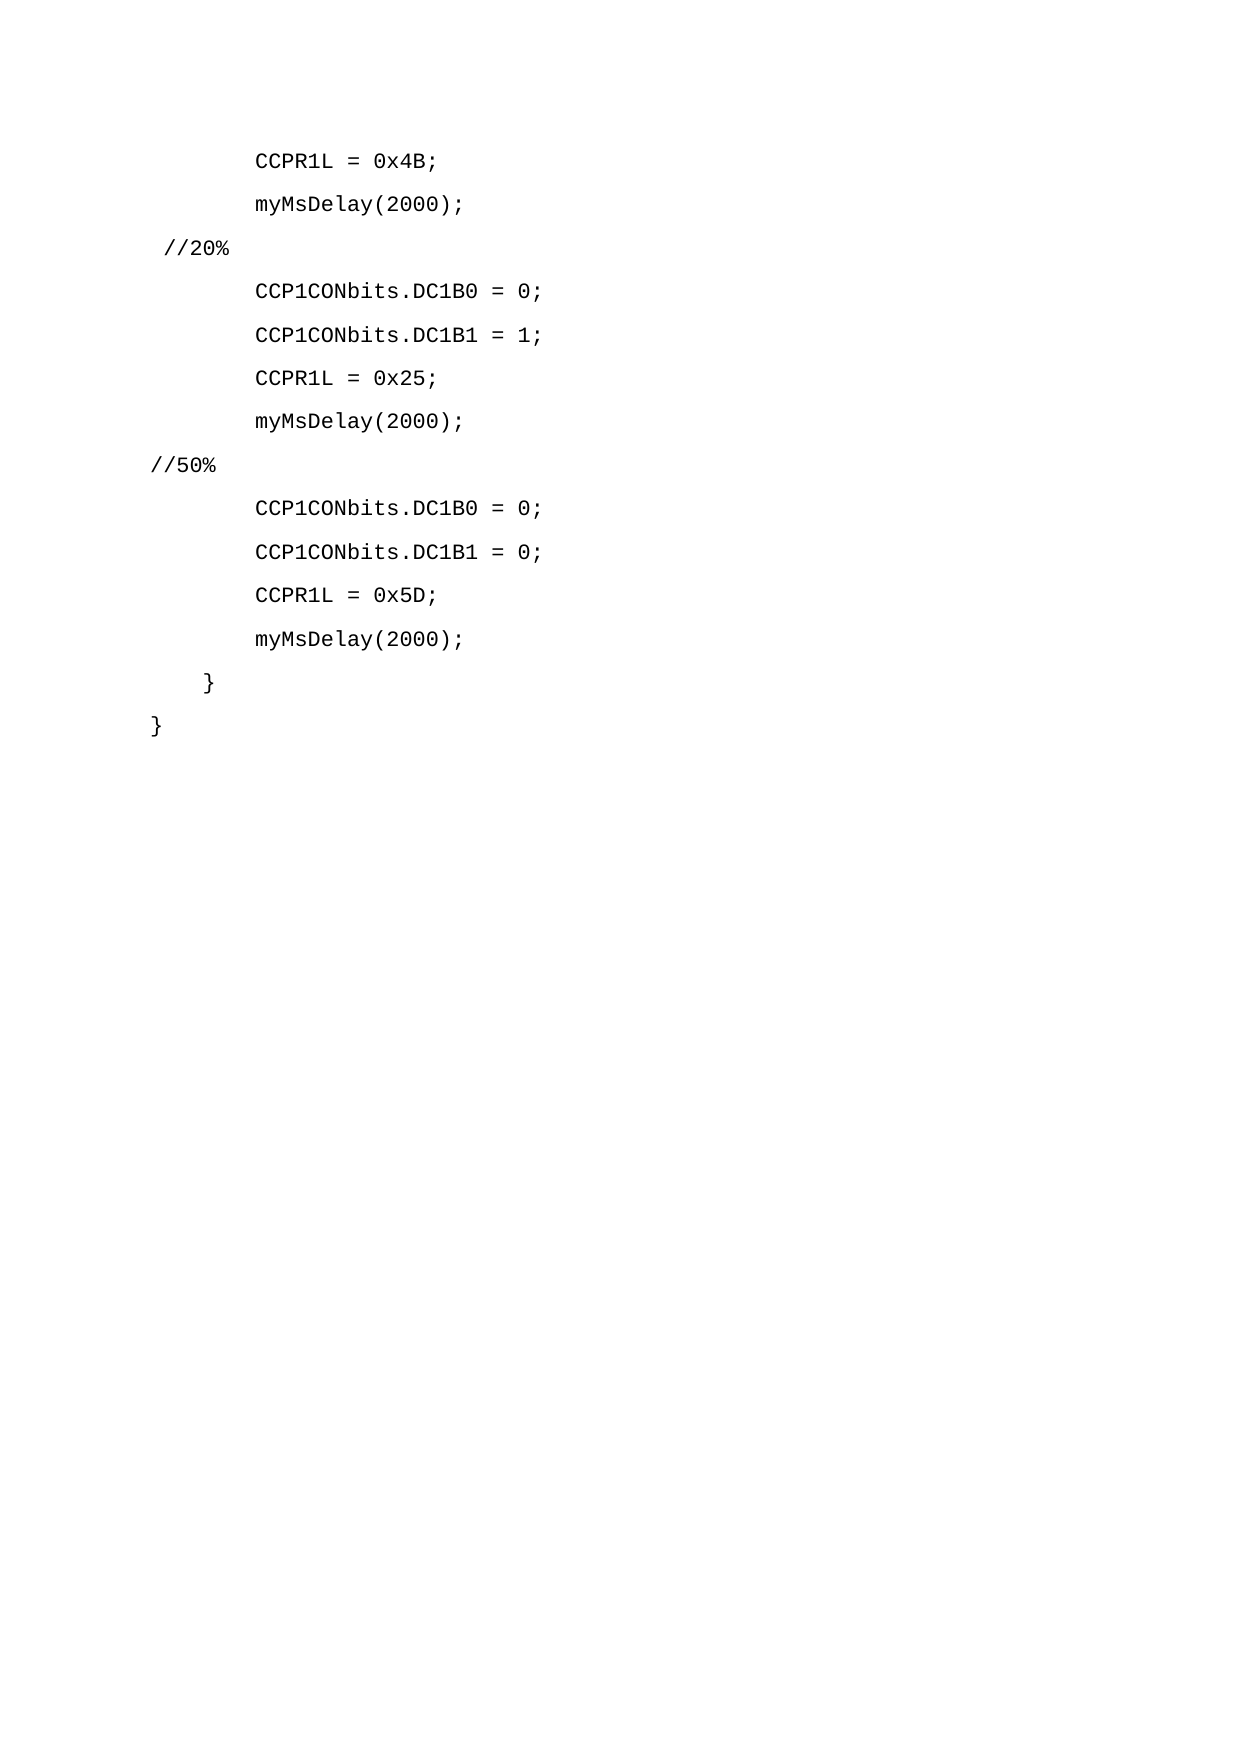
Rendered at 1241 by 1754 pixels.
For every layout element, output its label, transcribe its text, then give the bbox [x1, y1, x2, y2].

text CCPR1L = 0x4B; [150, 150, 1090, 175]
text CCP1CONbits.DC1B0 = 0; [150, 497, 1090, 522]
text myMsDelay(2000); [150, 628, 1090, 653]
text myMsDelay(2000); [150, 411, 1090, 435]
text CCPR1L = 0x5D; [150, 584, 1090, 609]
text CCP1CONbits.DC1B0 = 0; [150, 280, 1090, 305]
text CCP1CONbits.DC1B1 = 0; [150, 541, 1090, 566]
text myMsDelay(2000); [150, 193, 1090, 218]
text } [150, 715, 1090, 739]
text CCP1CONbits.DC1B1 = 1; [150, 324, 1090, 348]
text } [150, 671, 1090, 696]
text CCPR1L = 0x25; [150, 367, 1090, 392]
text //20% [150, 237, 1090, 262]
text //50% [150, 454, 1090, 479]
